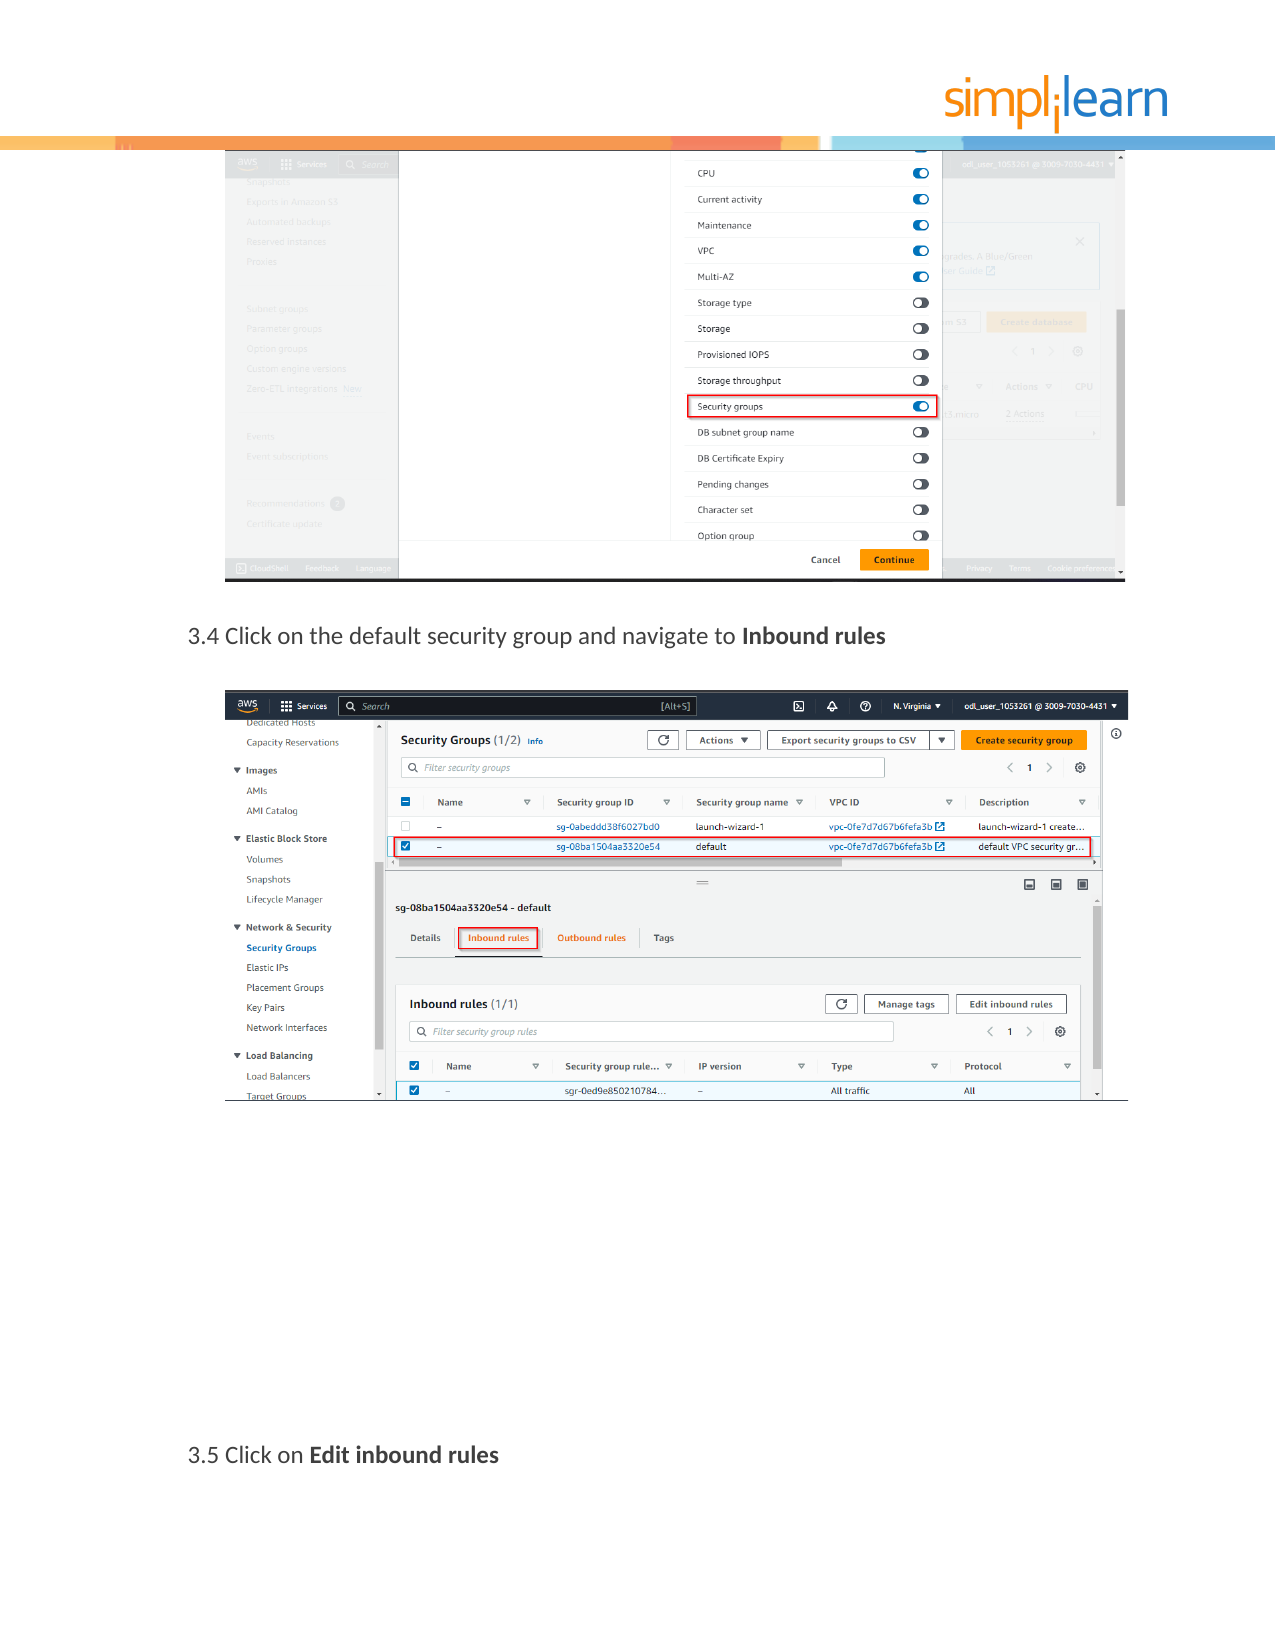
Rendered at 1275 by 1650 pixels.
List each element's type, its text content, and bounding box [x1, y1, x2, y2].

list Click on the default security group and navigate to Inbound rules [187, 620, 1125, 651]
picture [0, 75, 1275, 582]
picture [225, 690, 1129, 1101]
list Click on Edit inbound rules [187, 1439, 1125, 1470]
